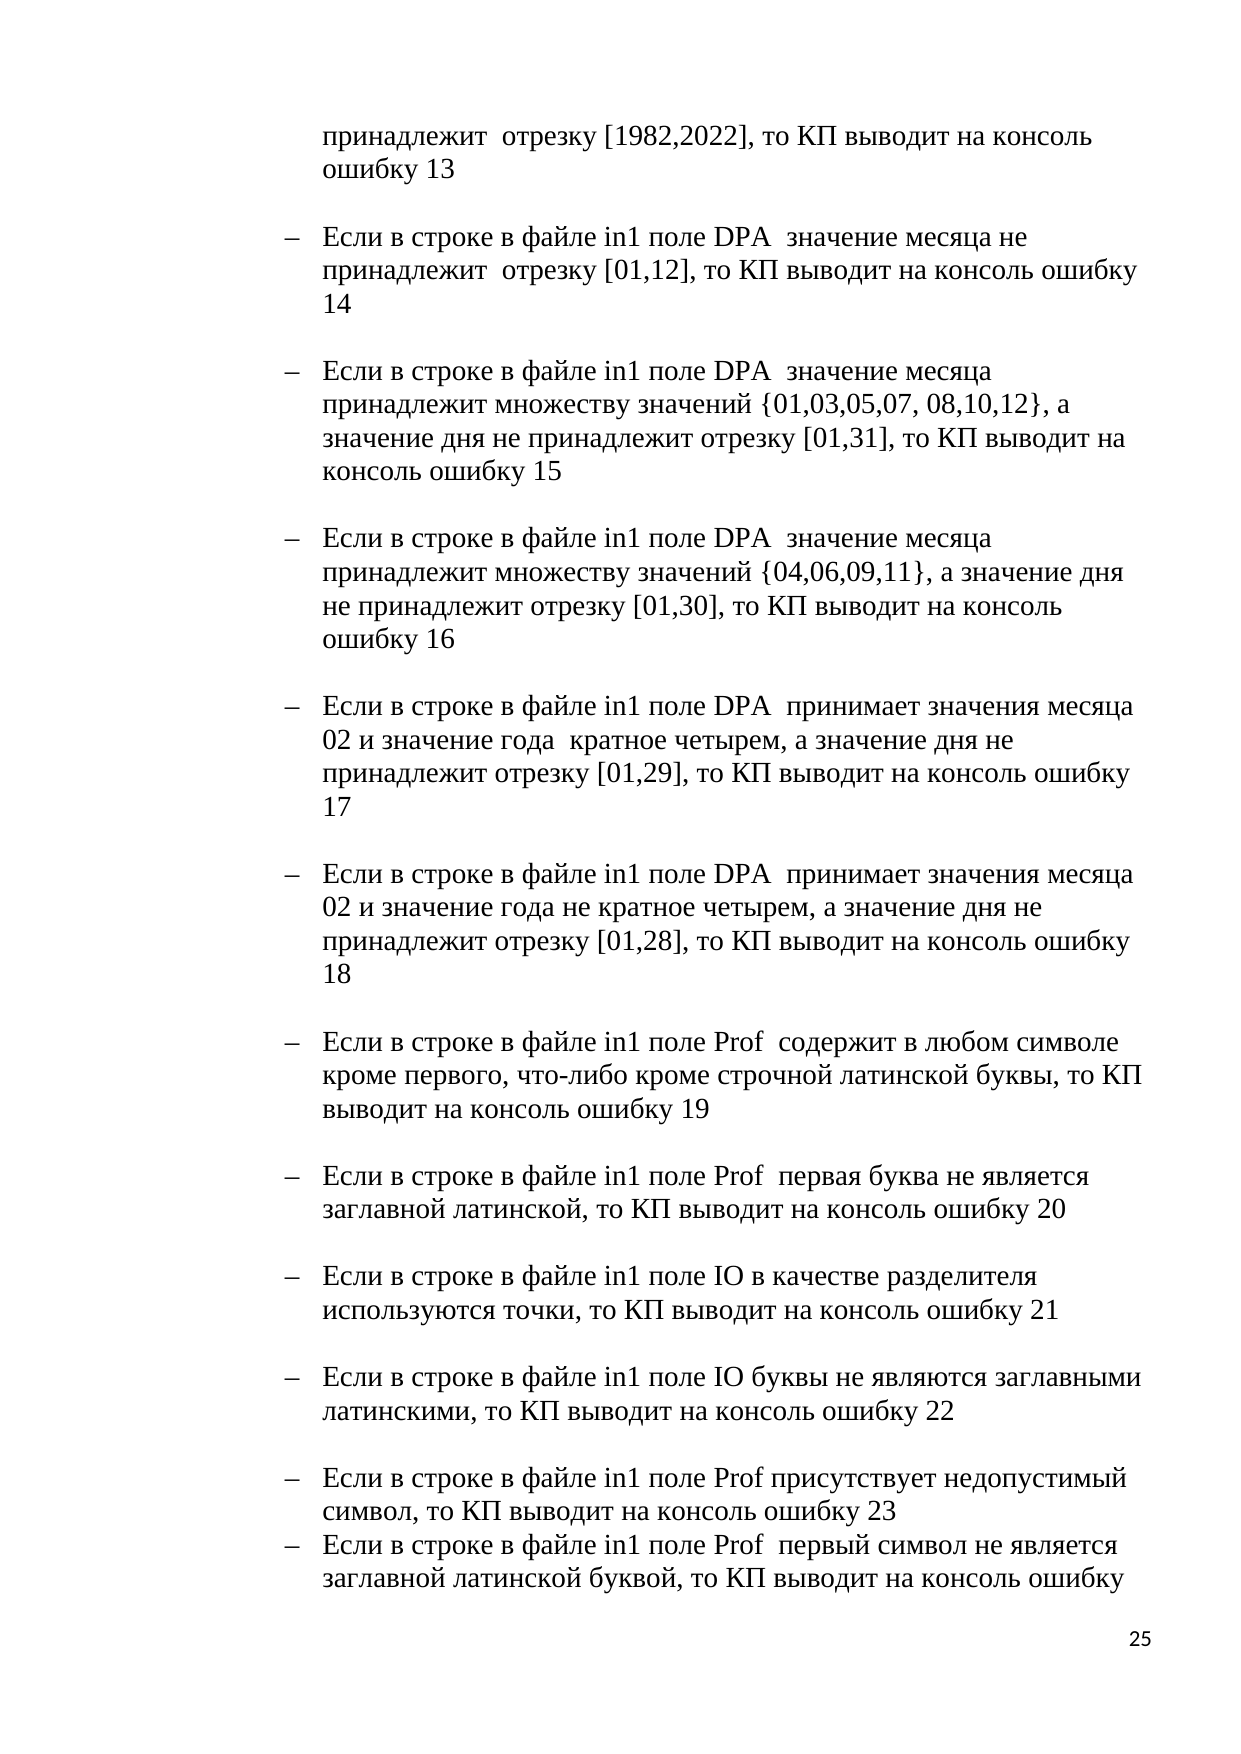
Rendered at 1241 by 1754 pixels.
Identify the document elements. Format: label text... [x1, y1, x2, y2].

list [284, 1527, 1152, 1594]
list – Если в строке в файле in1 поле DPA значение месяца не принадлежит отрезку [01,12], то КП выводит на консоль ошибку 14 [284, 219, 1152, 319]
list – Если в строке в файле in1 поле IO в качестве разделителя используются точки, то КП выводит на консоль ошибку 21 [284, 1258, 1152, 1326]
list – Если в строке в файле in1 поле DPA принимает значения месяца 02 и значение года не кратное четырем, а значение дня не принадлежит отрезку [01,28], то КП выводит на консоль ошибку 18 [284, 856, 1152, 990]
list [284, 118, 1152, 185]
list – Если в строке в файле in1 поле DPA принимает значения месяца 02 и значение года кратное четырем, а значение дня не принадлежит отрезку [01,29], то КП выводит на консоль ошибку 17 [284, 688, 1152, 822]
list – Если в строке в файле in1 поле Prof первая буква не является заглавной латинской, то КП выводит на консоль ошибку 20 [284, 1158, 1152, 1225]
list – Если в строке в файле in1 поле DPA значение месяца принадлежит множеству значений {04,06,09,11}, а значение дня не принадлежит отрезку [01,30], то КП выводит на консоль ошибку 16 [284, 521, 1152, 655]
list – Если в строке в файле in1 поле IO буквы не являются заглавными латинскими, то КП выводит на консоль ошибку 22 [284, 1359, 1152, 1426]
list – Если в строке в файле in1 поле Prof содержит в любом символе кроме первого, что-либо кроме строчной латинской буквы, то КП выводит на консоль ошибку 19 [284, 1024, 1152, 1124]
list – Если в строке в файле in1 поле DPA значение месяца принадлежит множеству значений {01,03,05,07, 08,10,12}, а значение дня не принадлежит отрезку [01,31], то КП выводит на консоль ошибку 15 [284, 353, 1152, 487]
list – Если в строке в файле in1 поле Prof присутствует недопустимый символ, то КП выводит на консоль ошибку 23 [284, 1460, 1152, 1527]
